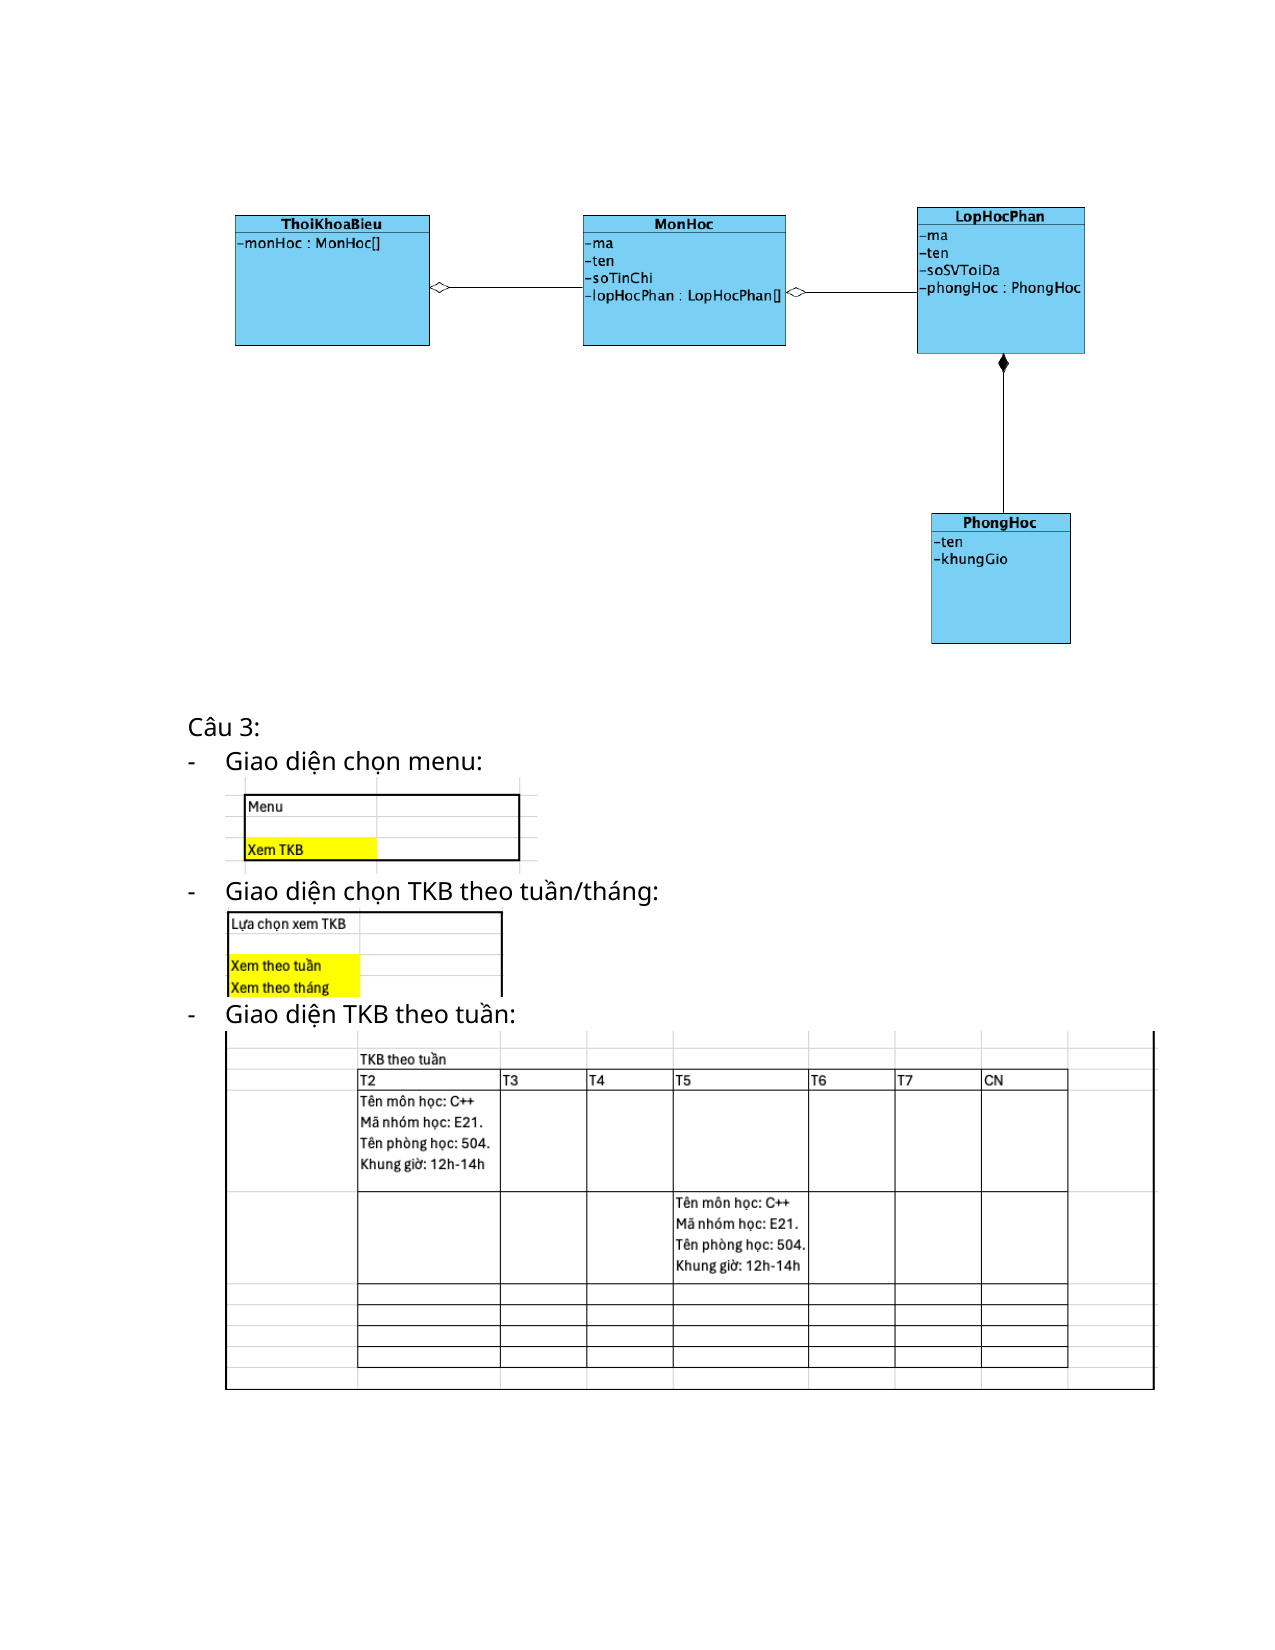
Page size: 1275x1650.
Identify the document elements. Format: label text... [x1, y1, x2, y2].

list Giao diện chọn menu: [187, 743, 1125, 777]
list Giao diện chọn TKB theo tuần/tháng: [187, 873, 1125, 907]
picture [225, 777, 538, 874]
picture [187, 150, 1163, 676]
list Giao diện TKB theo tuần: [187, 997, 1125, 1031]
picture [225, 907, 505, 997]
text Câu 3: [187, 709, 1125, 743]
picture [225, 1031, 1159, 1390]
